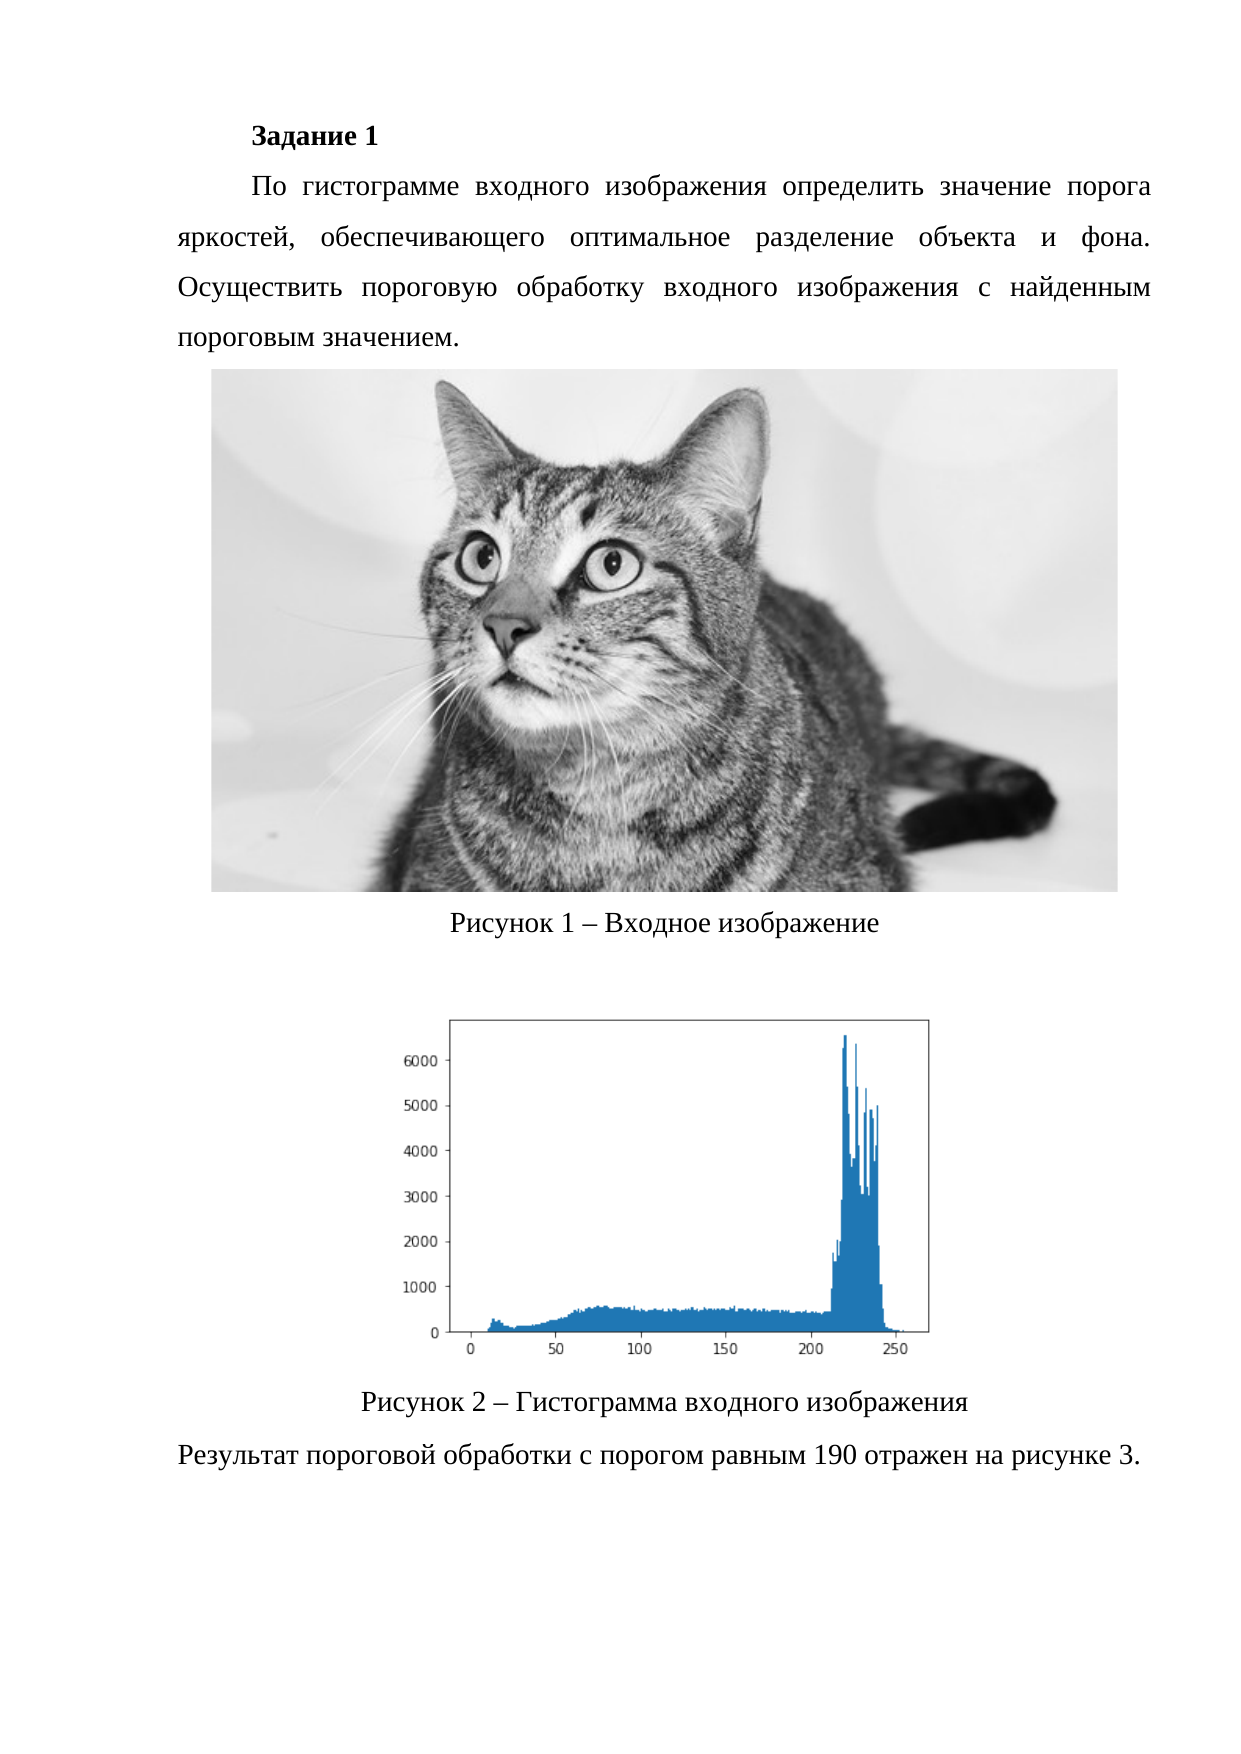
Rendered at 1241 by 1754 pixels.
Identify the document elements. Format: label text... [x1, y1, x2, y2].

text По гистограмме входного изображения определить значение порога яркостей, обеспечивающего оптимальное разделение объекта и фона. Осуществить пороговую обработку входного изображения с найденным пороговым значением. [177, 168, 1152, 353]
text Задание 1 [177, 118, 1152, 152]
text Рисунок 2 – Гистограмма входного изображения [177, 1384, 1152, 1418]
text Рисунок 1 – Входное изображение [177, 906, 1152, 939]
picture [392, 1011, 937, 1366]
picture [211, 369, 1118, 892]
text Результат пороговой обработки с порогом равным 190 отражен на рисунке 3. [177, 1437, 1152, 1471]
